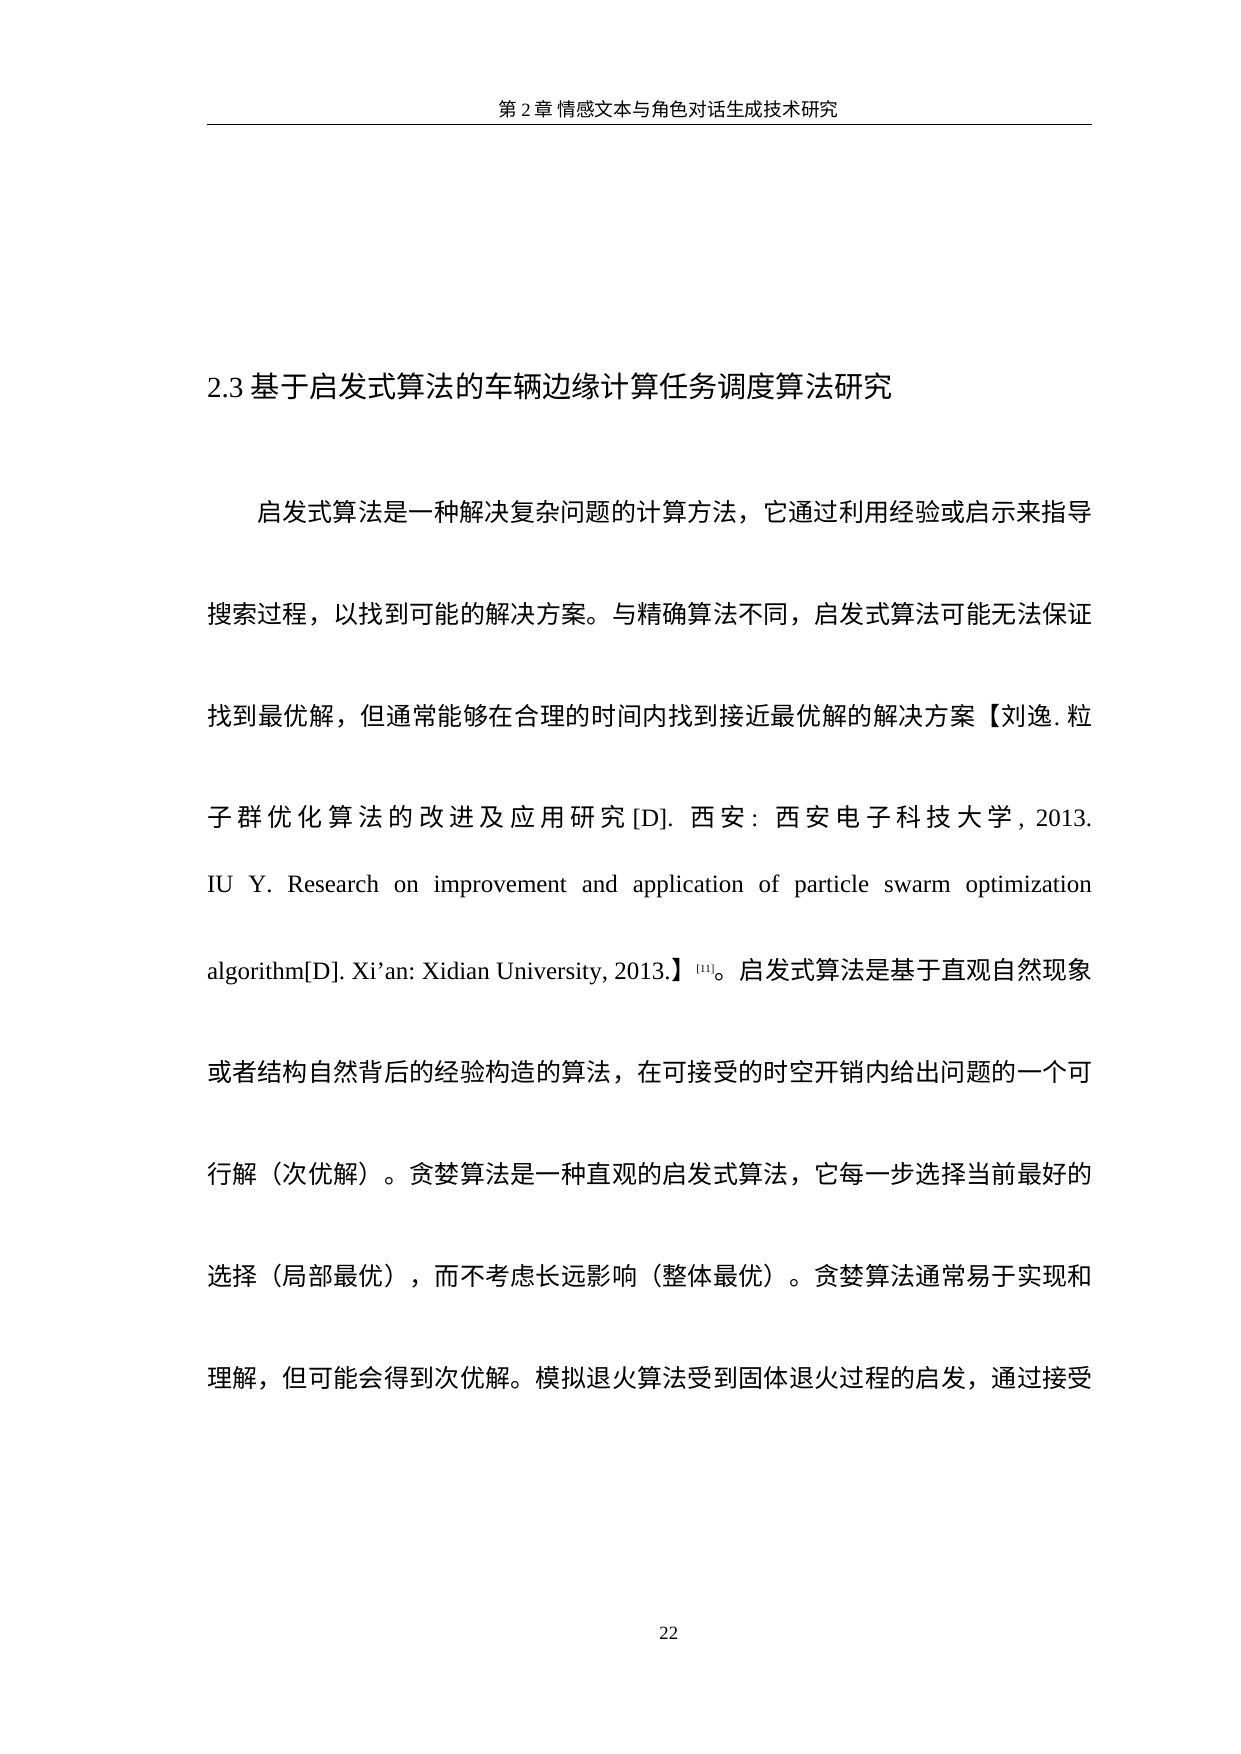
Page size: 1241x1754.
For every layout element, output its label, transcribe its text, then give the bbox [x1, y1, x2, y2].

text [207, 476, 1092, 1410]
text 2.3 基于启发式算法的车辆边缘计算任务调度算法研究 [207, 351, 1092, 418]
